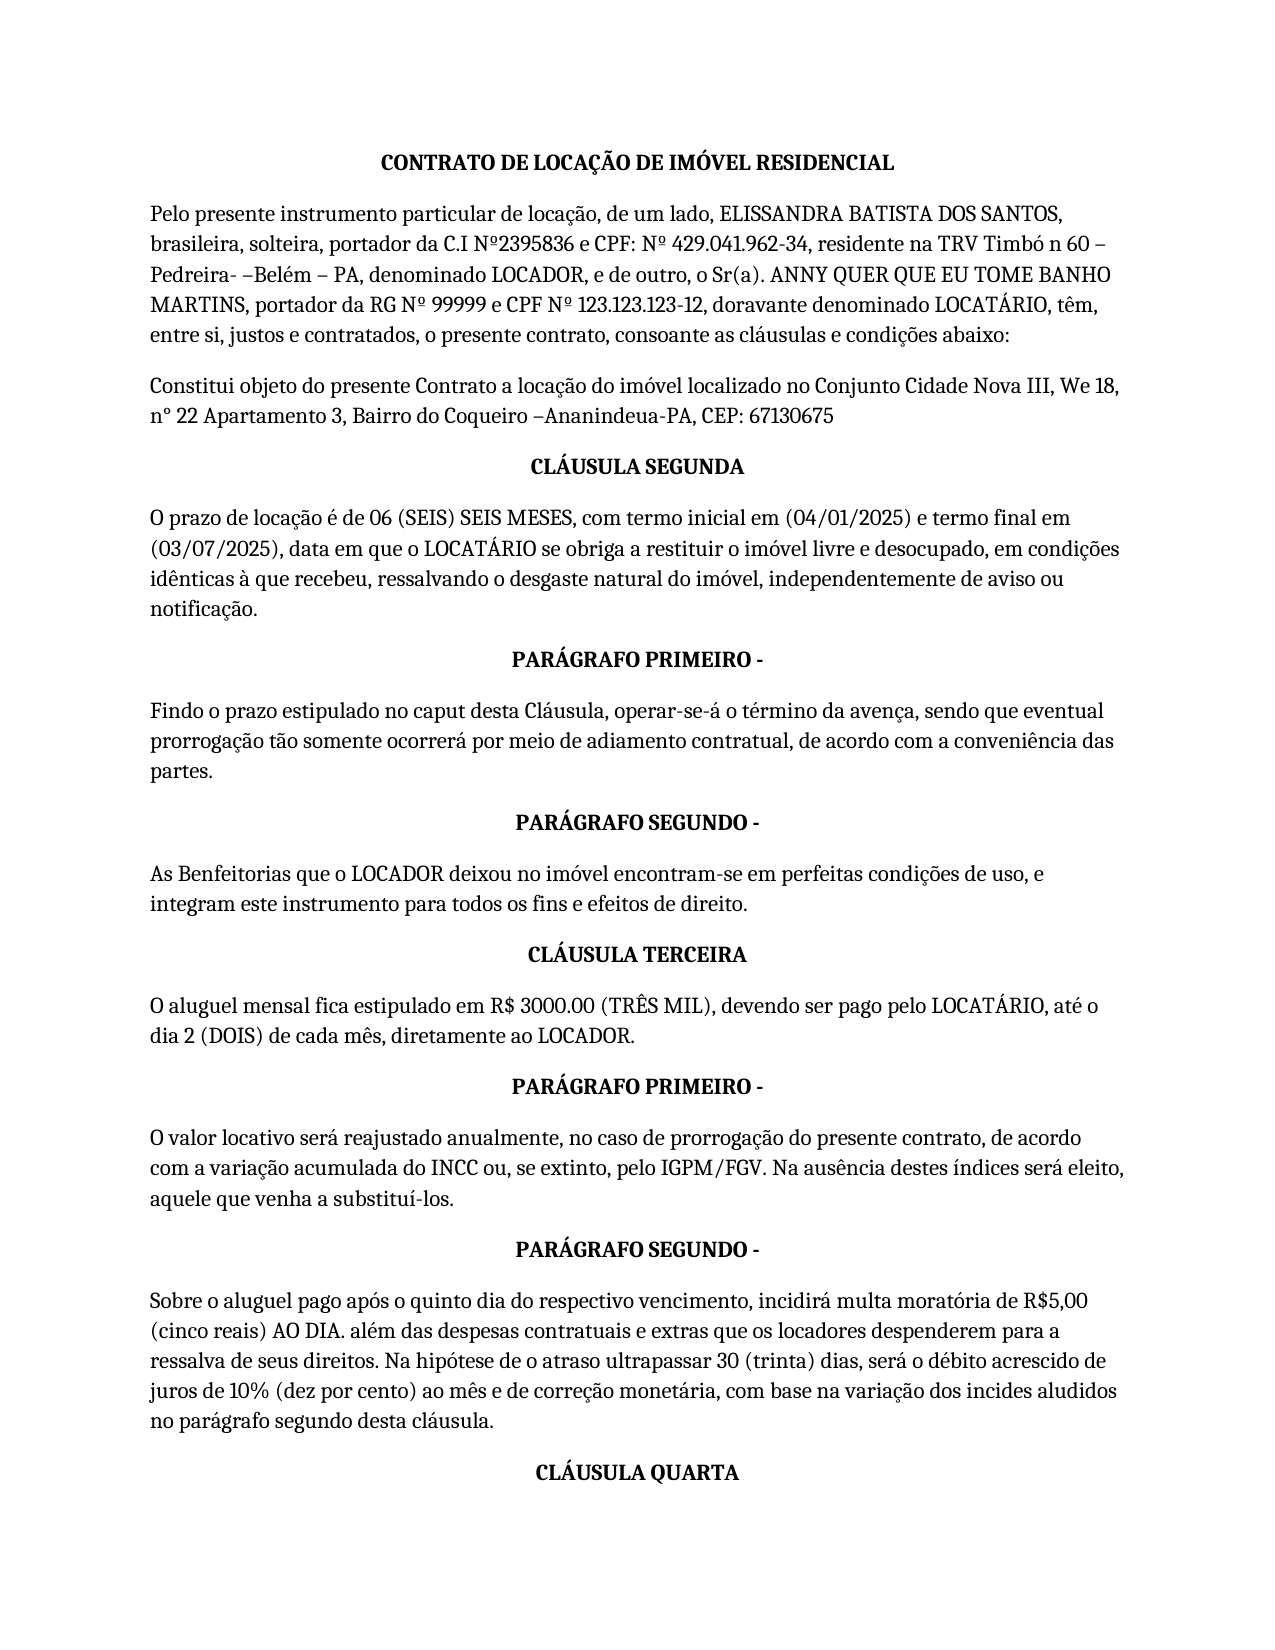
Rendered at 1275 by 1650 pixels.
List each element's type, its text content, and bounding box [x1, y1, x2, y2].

text CLÁUSULA SEGUNDA [150, 454, 1125, 481]
text PARÁGRAFO PRIMEIRO - [150, 647, 1125, 673]
text PARÁGRAFO PRIMEIRO - [150, 1074, 1125, 1100]
text Sobre o aluguel pago após o quinto dia do respectivo vencimento, incidirá multa moratória de R$5,00 (cinco reais) AO DIA. além das despesas contratuais e extras que os locadores despenderem para a ressalva de seus direitos. Na hipótese de o atraso ultrapassar 30 (trinta) dias, será o débito acrescido de juros de 10% (dez por cento) ao mês e de correção monetária, com base na variação dos incides aludidos no parágrafo segundo desta cláusula. [150, 1287, 1125, 1435]
text As Benfeitorias que o LOCADOR deixou no imóvel encontram-se em perfeitas condições de uso, e integram este instrumento para todos os fins e efeitos de direito. [150, 860, 1125, 917]
text O prazo de locação é de 06 (SEIS) SEIS MESES, com termo inicial em (04/01/2025) e termo final em (03/07/2025), data em que o LOCATÁRIO se obriga a restituir o imóvel livre e desocupado, em condições idênticas à que recebeu, ressalvando o desgaste natural do imóvel, independentemente de aviso ou notificação. [150, 505, 1125, 622]
text Pelo presente instrumento particular de locação, de um lado, ELISSANDRA BATISTA DOS SANTOS, brasileira, solteira, portador da C.I Nº2395836 e CPF: Nº 429.041.962-34, residente na TRV Timbó n 60 – Pedreira- –Belém – PA, denominado LOCADOR, e de outro, o Sr(a). ANNY QUER QUE EU TOME BANHO MARTINS, portador da RG Nº 99999 e CPF Nº 123.123.123-12, doravante denominado LOCATÁRIO, têm, entre si, justos e contratados, o presente contrato, consoante as cláusulas e condições abaixo: [150, 201, 1125, 348]
text O valor locativo será reajustado anualmente, no caso de prorrogação do presente contrato, de acordo com a variação acumulada do INCC ou, se extinto, pelo IGPM/FGV. Na ausência destes índices será eleito, aquele que venha a substituí-los. [150, 1125, 1125, 1212]
text PARÁGRAFO SEGUNDO - [150, 1236, 1125, 1263]
text CLÁUSULA TERCEIRA [150, 942, 1125, 968]
text PARÁGRAFO SEGUNDO - [150, 809, 1125, 836]
text O aluguel mensal fica estipulado em R$ 3000.00 (TRÊS MIL), devendo ser pago pelo LOCATÁRIO, até o dia 2 (DOIS) de cada mês, diretamente ao LOCADOR. [150, 993, 1125, 1049]
text CONTRATO DE LOCAÇÃO DE IMÓVEL RESIDENCIAL [150, 150, 1125, 176]
text Constitui objeto do presente Contrato a locação do imóvel localizado no Conjunto Cidade Nova III, We 18, n° 22 Apartamento 3, Bairro do Coqueiro –Ananindeua-PA, CEP: 67130675 [150, 373, 1125, 429]
text Findo o prazo estipulado no caput desta Cláusula, operar-se-á o término da avença, sendo que eventual prorrogação tão somente ocorrerá por meio de adiamento contratual, de acordo com a conveniência das partes. [150, 698, 1125, 785]
text CLÁUSULA QUARTA [150, 1459, 1125, 1486]
